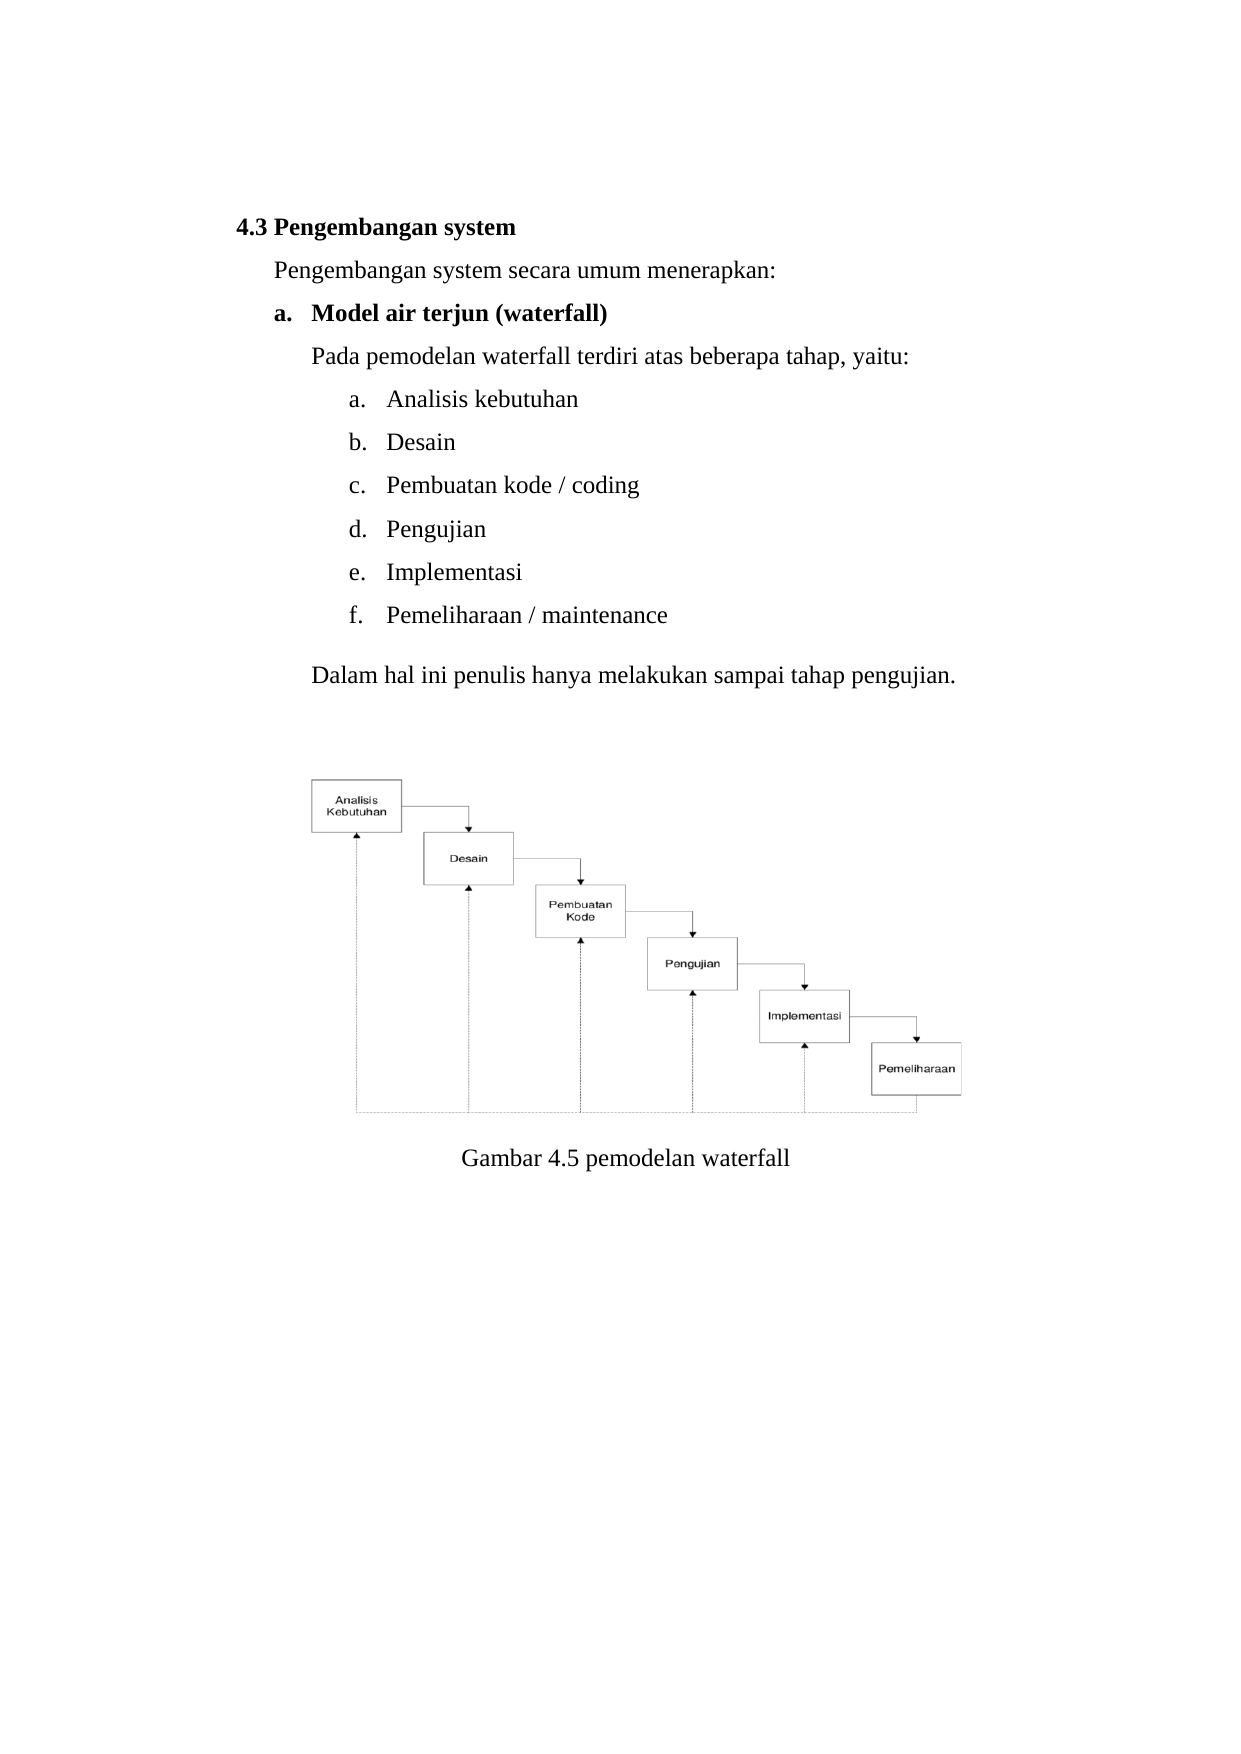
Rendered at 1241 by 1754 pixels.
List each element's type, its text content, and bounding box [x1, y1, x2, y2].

text Dalam hal ini penulis hanya melakukan sampai tahap pengujian. [311, 660, 1063, 688]
list Pemeliharaan / maintenance [349, 600, 1063, 629]
list Pengembangan system secara umum menerapkan: [236, 255, 1063, 284]
text Gambar 4.5 pemodelan waterfall [311, 1143, 1063, 1172]
list Analisis kebutuhan [349, 384, 1063, 413]
list Implementasi [349, 557, 1063, 586]
list 4.3 Pengembangan system [236, 212, 1063, 241]
list Desain [349, 427, 1063, 456]
list Model air terjun (waterfall) [274, 298, 1063, 327]
list Pengujian [349, 514, 1063, 542]
picture [311, 779, 962, 1113]
list Pada pemodelan waterfall terdiri atas beberapa tahap, yaitu: [311, 341, 1063, 370]
list Pembuatan kode / coding [349, 471, 1063, 499]
